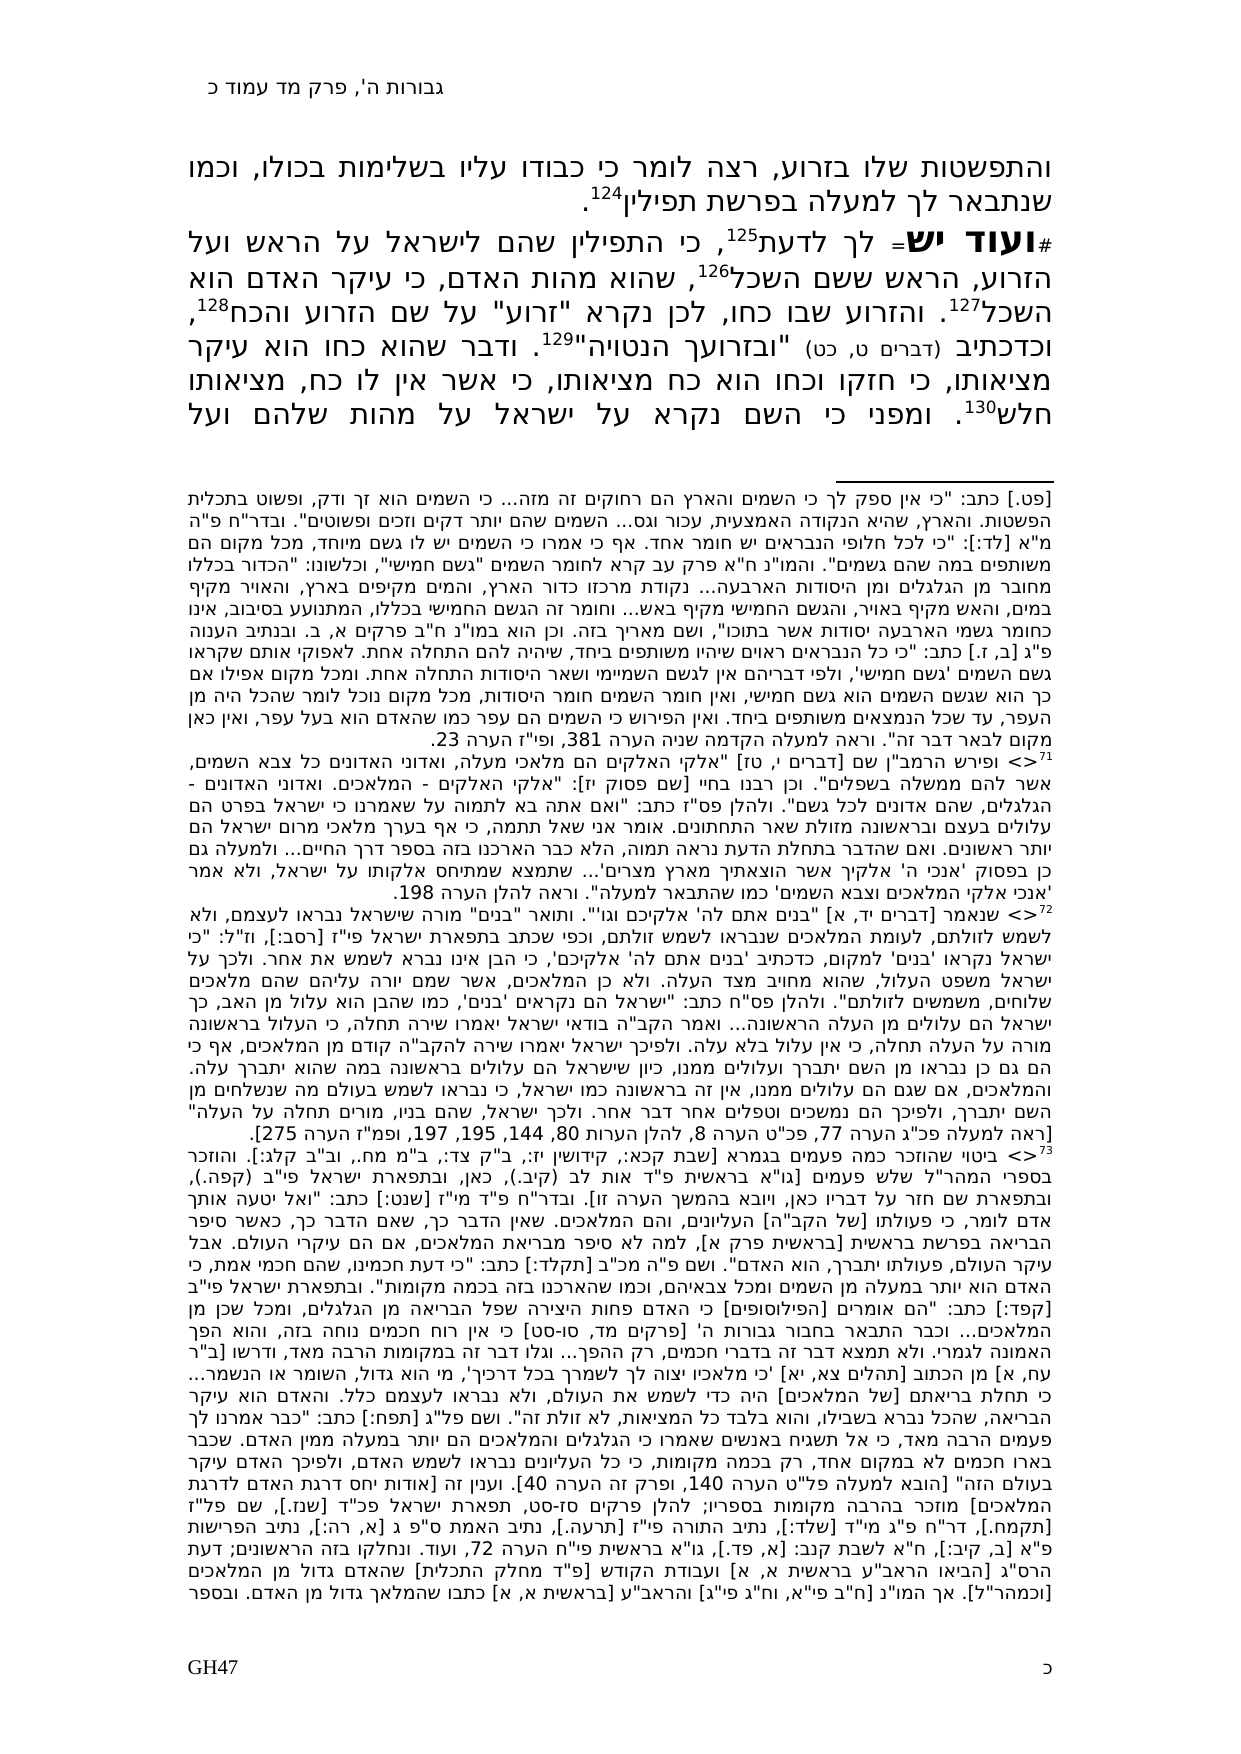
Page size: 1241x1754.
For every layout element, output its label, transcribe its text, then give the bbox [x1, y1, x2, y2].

text #ועוד=, לפי ש"בהיכלו כלו אומר כבוד" (תהלים כט, ט), ולא תאמר כי הכבוד חס ושלום אינו כבוד והדור גמור בכל. ולפיכך תפילין בראש ותפילין בזרוע, לומר שהכל כבוד. כי הראש הוא התחלה, ושם מונחים התפילין על הראש. והזרוע הוא תכלית התפשטות, שלא תמצא דבר שהוא מתפשט מן האדם כמו הזרוע, כדכתיב (דברים ד, לד) "ובזרוע נטויה". לכך קאמר שיש לו תפילין בראשו ותפילין בזרוע, שהכל הוא כבוד מן השלימות שיוצא לזולתו יתברך. ואף כי הדברים יותר עמוקים ונפלאים מאוד בסתרי החכמה, מכל מקום דברים אלו אמתיים ברורים גם כן למי שמבין. וכמו כן באדם גם כן, התפילין בראש ובזרוע, שהשם יתברך הוא כבודו ותפארתו בכלו. ולפיכך שם ה' בראש, והתפשטות שלו בזרוע, רצה לומר כי כבודו עליו בשלימות בכולו, וכמו שנתבאר לך למעלה בפרשת תפילין. [187, 150, 1053, 218]
text #ועוד יש= לך לדעת, כי התפילין שהם לישראל על הראש ועל הזרוע, הראש ששם השכל, שהוא מהות האדם, כי עיקר האדם הוא השכל. והזרוע שבו כחו, לכן נקרא "זרוע" על שם הזרוע והכח, וכדכתיב (דברים ט, כט) "ובזרועך הנטויה". ודבר שהוא כחו הוא עיקר מציאותו, כי חזקו וכחו הוא כח מציאותו, כי אשר אין לו כח, מציאותו חלש. ומפני כי השם נקרא על ישראל על מהות שלהם ועל מציאותם, לכך התפילין הם על הראש ועל הזרוע. ומזה תבין למה התפילין של ראש הם ארבע בתים, ותפילין של יד בית אחד (מנחות לד:). וזה כי המהות יש לו בחינות מחולקים לפי מה שהוא, אבל המציאות הוא אחד, ולפיכך כל הארבע פרשיות בבית אחד. וכן בתפילין דמרי עלמא. ואם כי הוא יתברך מהותו ומציאותו אחד, לא כמו שהוא בכל הנמצאים, מכל מקום הם בחינות מחולקים, יש תפילין של ראש ושל זרוע. כי ישראל הם עלולים מן השם יתברך מאמתתו וממציאותו, ולפיכך יש תפילין של ראש ושל יד. ובספר באר הגולה שם תמצא עוד דברים נעלמים בענין זה, עיין שם, כי אין להאריך כאן יותר. [187, 218, 1053, 431]
